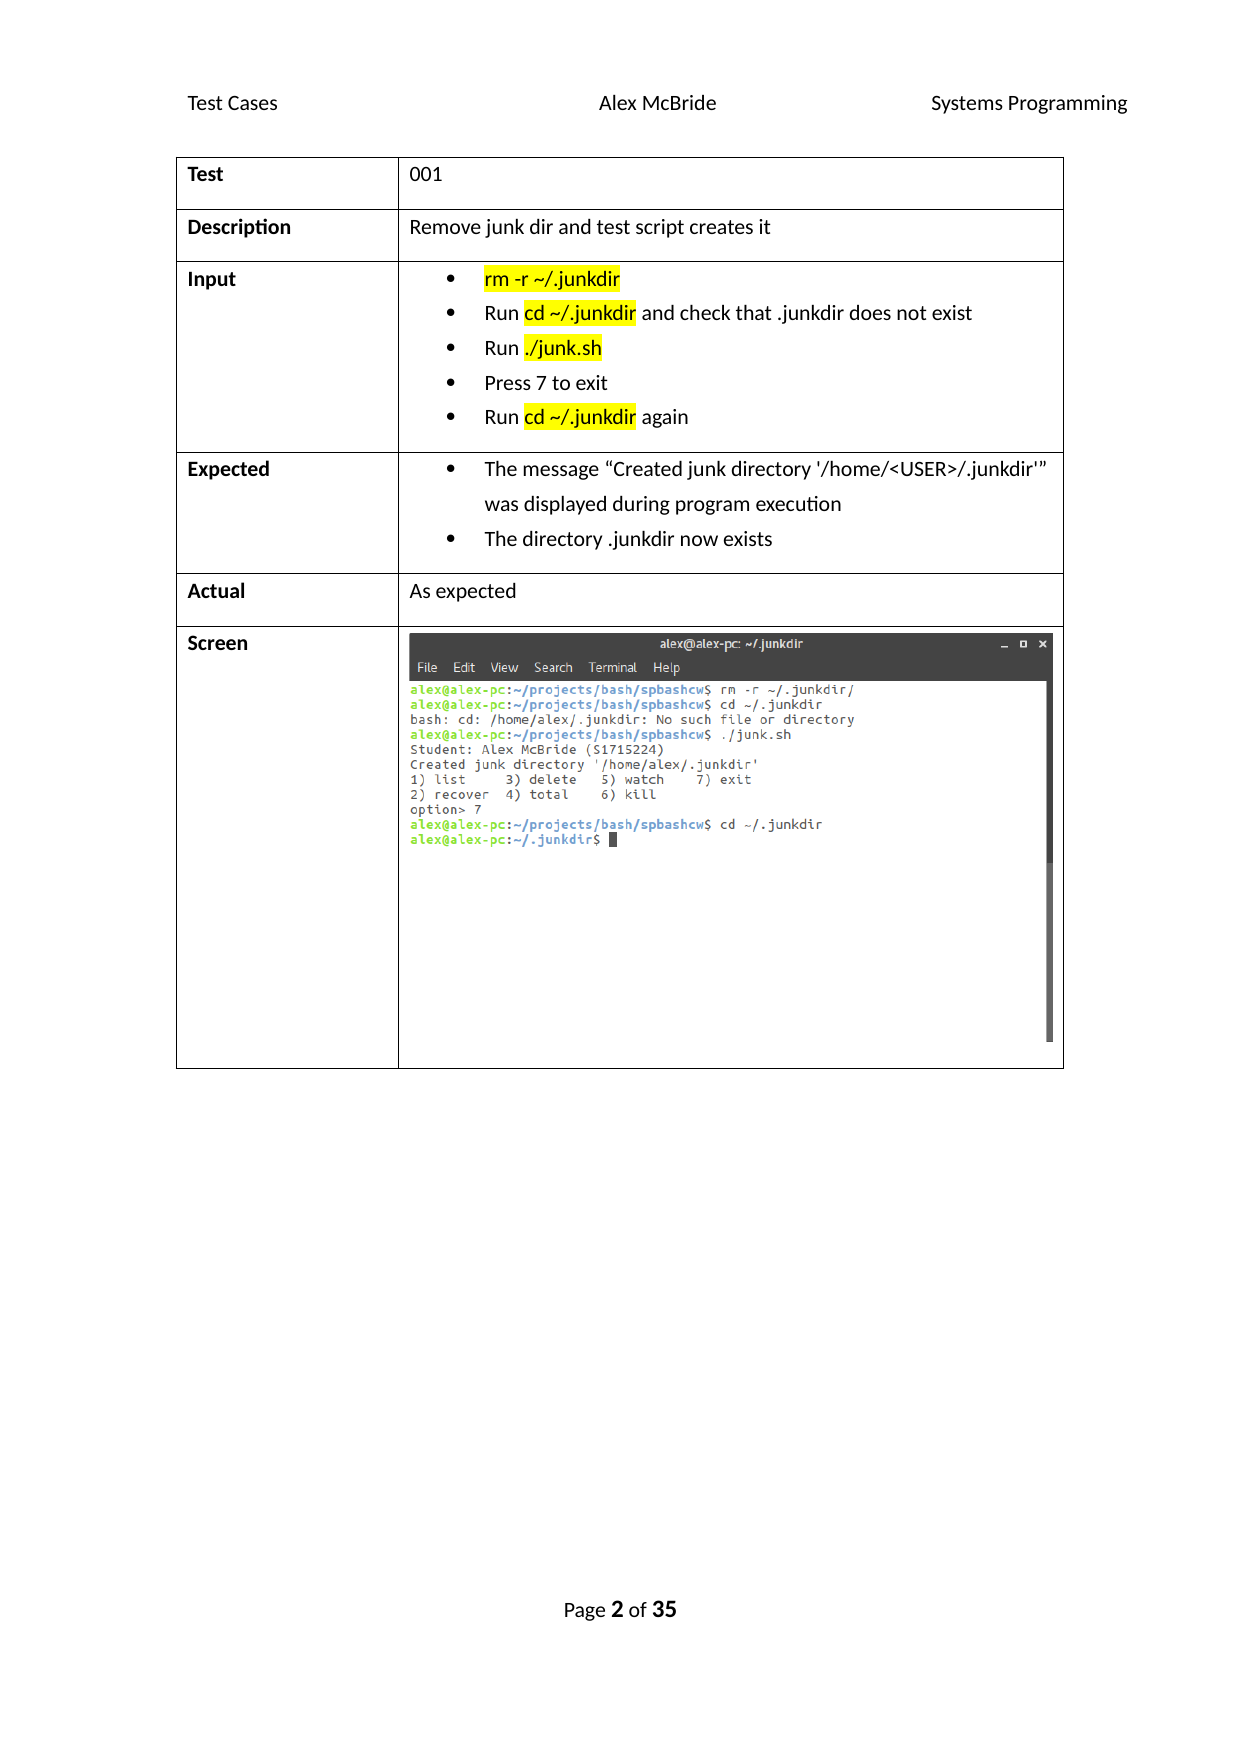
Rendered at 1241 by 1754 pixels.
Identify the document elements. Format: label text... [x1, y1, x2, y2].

table_cell Screen [177, 627, 398, 1068]
table_cell Input [177, 262, 398, 452]
table_cell rm -r ~/.junkdir Run cd ~/.junkdir and check that .junkdir does not exist Run ./junk.sh Press 7 to exit Run cd ~/.junkdir again [399, 262, 1063, 452]
table_cell Remove junk dir and test script creates it [399, 210, 1063, 261]
table_header 001 [399, 158, 1063, 209]
table_cell Expected [177, 453, 398, 573]
table_cell [399, 627, 1063, 1068]
table_cell Actual [177, 574, 398, 626]
table_header Test [177, 158, 398, 209]
picture [409, 633, 1053, 1042]
table_cell As expected [399, 574, 1063, 626]
table_cell The message “Created junk directory '/home/<USER>/.junkdir'” was displayed during program execution The directory .junkdir now exists [399, 453, 1063, 573]
table_cell Description [177, 210, 398, 261]
